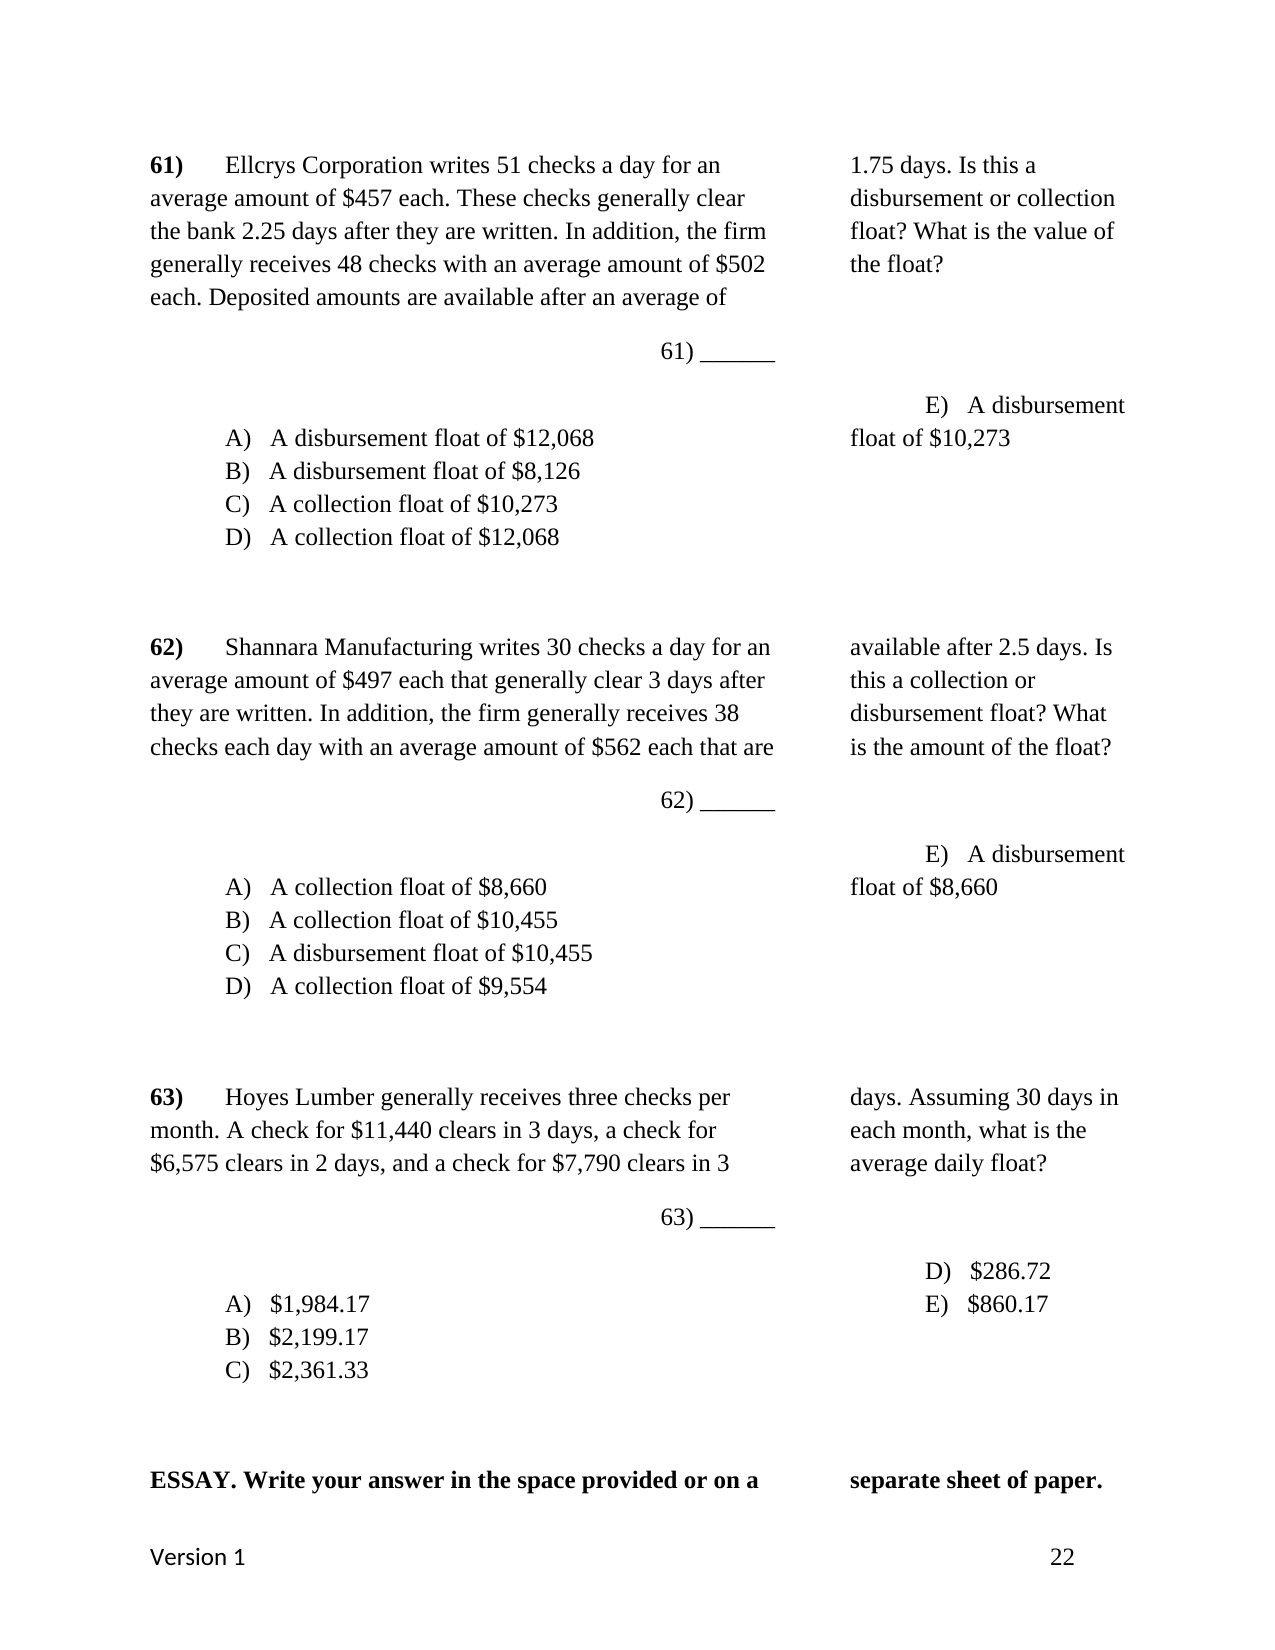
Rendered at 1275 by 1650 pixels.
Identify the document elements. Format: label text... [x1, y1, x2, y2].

text 62) Shannara Manufacturing writes 30 checks a day for an average amount of $497 each that generally clear 3 days after they are written. In addition, the firm generally receives 38 checks each day with an average amount of $562 each that are available after 2.5 days. Is this a collection or disbursement float? What is the amount of the float? [850, 632, 1125, 760]
text A) A disbursement float of $12,068 B) A disbursement float of $8,126 C) A collection float of $10,273 D) A collection float of $12,068 E) A disbursement float of $10,273 [850, 390, 1125, 484]
text 63) Hoyes Lumber generally receives three checks per month. A check for $11,440 clears in 3 days, a check for $6,575 clears in 2 days, and a check for $7,790 clears in 3 days. Assuming 30 days in each month, what is the average daily float? [150, 1082, 775, 1177]
text A) A disbursement float of $12,068 B) A disbursement float of $8,126 C) A collection float of $10,273 D) A collection float of $12,068 E) A disbursement float of $10,273 [150, 390, 775, 551]
text A) A collection float of $8,660 B) A collection float of $10,455 C) A disbursement float of $10,455 D) A collection float of $9,554 E) A disbursement float of $8,660 [150, 839, 775, 1000]
text 61) Ellcrys Corporation writes 51 checks a day for an average amount of $457 each. These checks generally clear the bank 2.25 days after they are written. In addition, the firm generally receives 48 checks with an average amount of $502 each. Deposited amounts are available after an average of 1.75 days. Is this a disbursement or collection float? What is the value of the float? [850, 150, 1125, 278]
text A) A collection float of $8,660 B) A collection float of $10,455 C) A disbursement float of $10,455 D) A collection float of $9,554 E) A disbursement float of $8,660 [850, 839, 1125, 934]
text 63) ______ [150, 1202, 775, 1231]
text 63) Hoyes Lumber generally receives three checks per month. A check for $11,440 clears in 3 days, a check for $6,575 clears in 2 days, and a check for $7,790 clears in 3 days. Assuming 30 days in each month, what is the average daily float? [850, 1082, 1125, 1177]
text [150, 1465, 775, 1494]
text 61) ______ [150, 336, 775, 365]
text 61) Ellcrys Corporation writes 51 checks a day for an average amount of $457 each. These checks generally clear the bank 2.25 days after they are written. In addition, the firm generally receives 48 checks with an average amount of $502 each. Deposited amounts are available after an average of 1.75 days. Is this a disbursement or collection float? What is the value of the float? [150, 150, 775, 311]
text A) $1,984.17 B) $2,199.17 C) $2,361.33 D) $286.72 E) $860.17 [150, 1256, 775, 1383]
text 62) Shannara Manufacturing writes 30 checks a day for an average amount of $497 each that generally clear 3 days after they are written. In addition, the firm generally receives 38 checks each day with an average amount of $562 each that are available after 2.5 days. Is this a collection or disbursement float? What is the amount of the float? [150, 632, 775, 760]
text 62) ______ [150, 785, 775, 814]
text A) $1,984.17 B) $2,199.17 C) $2,361.33 D) $286.72 E) $860.17 [850, 1256, 1125, 1351]
